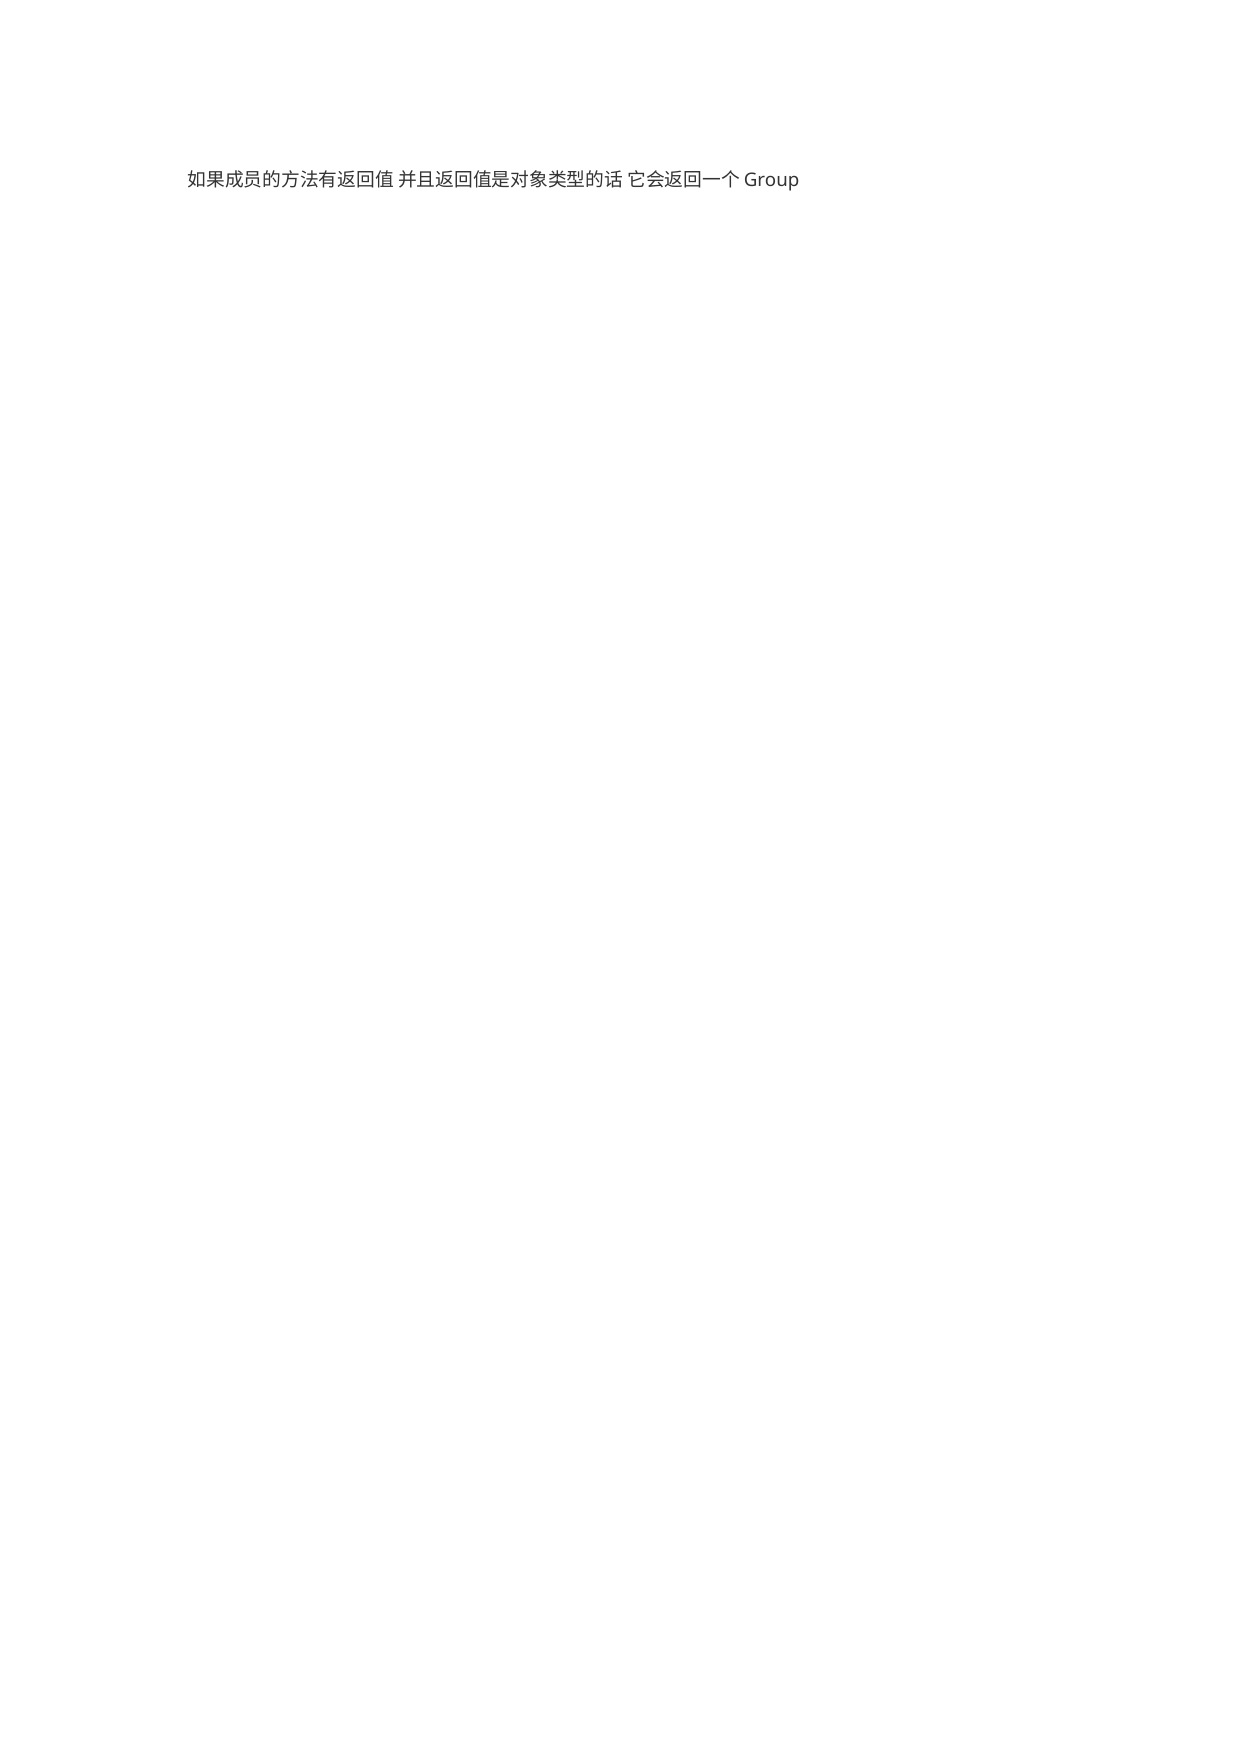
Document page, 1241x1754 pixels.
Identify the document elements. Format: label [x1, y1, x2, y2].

text [187, 162, 1053, 194]
